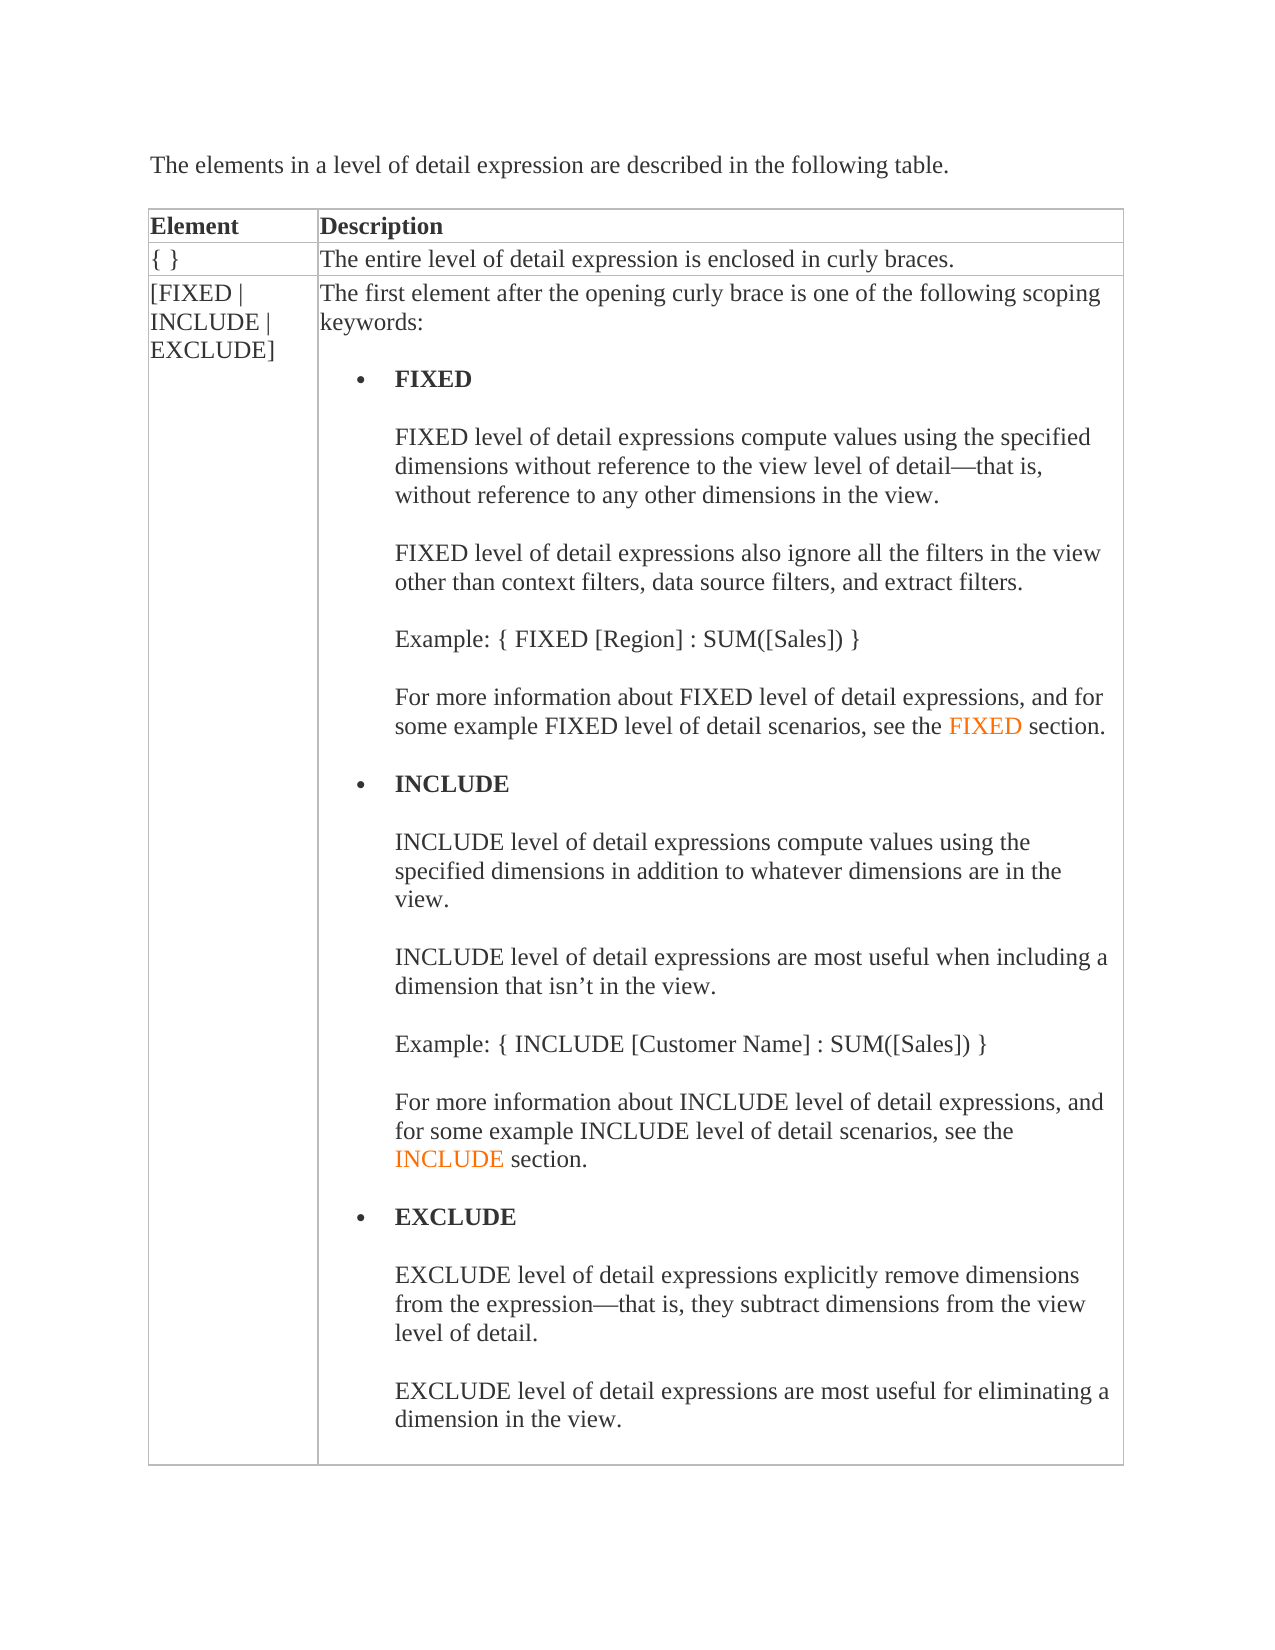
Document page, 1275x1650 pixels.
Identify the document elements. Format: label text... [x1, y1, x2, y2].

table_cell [319, 276, 1123, 1464]
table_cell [149, 276, 317, 1464]
table_header Description [319, 210, 1123, 241]
table_cell { } [149, 243, 317, 275]
text The elements in a level of detail expression are described in the following table. [150, 150, 1125, 179]
table_cell The entire level of detail expression is enclosed in curly braces. [319, 243, 1123, 275]
table_header Element [149, 210, 317, 241]
